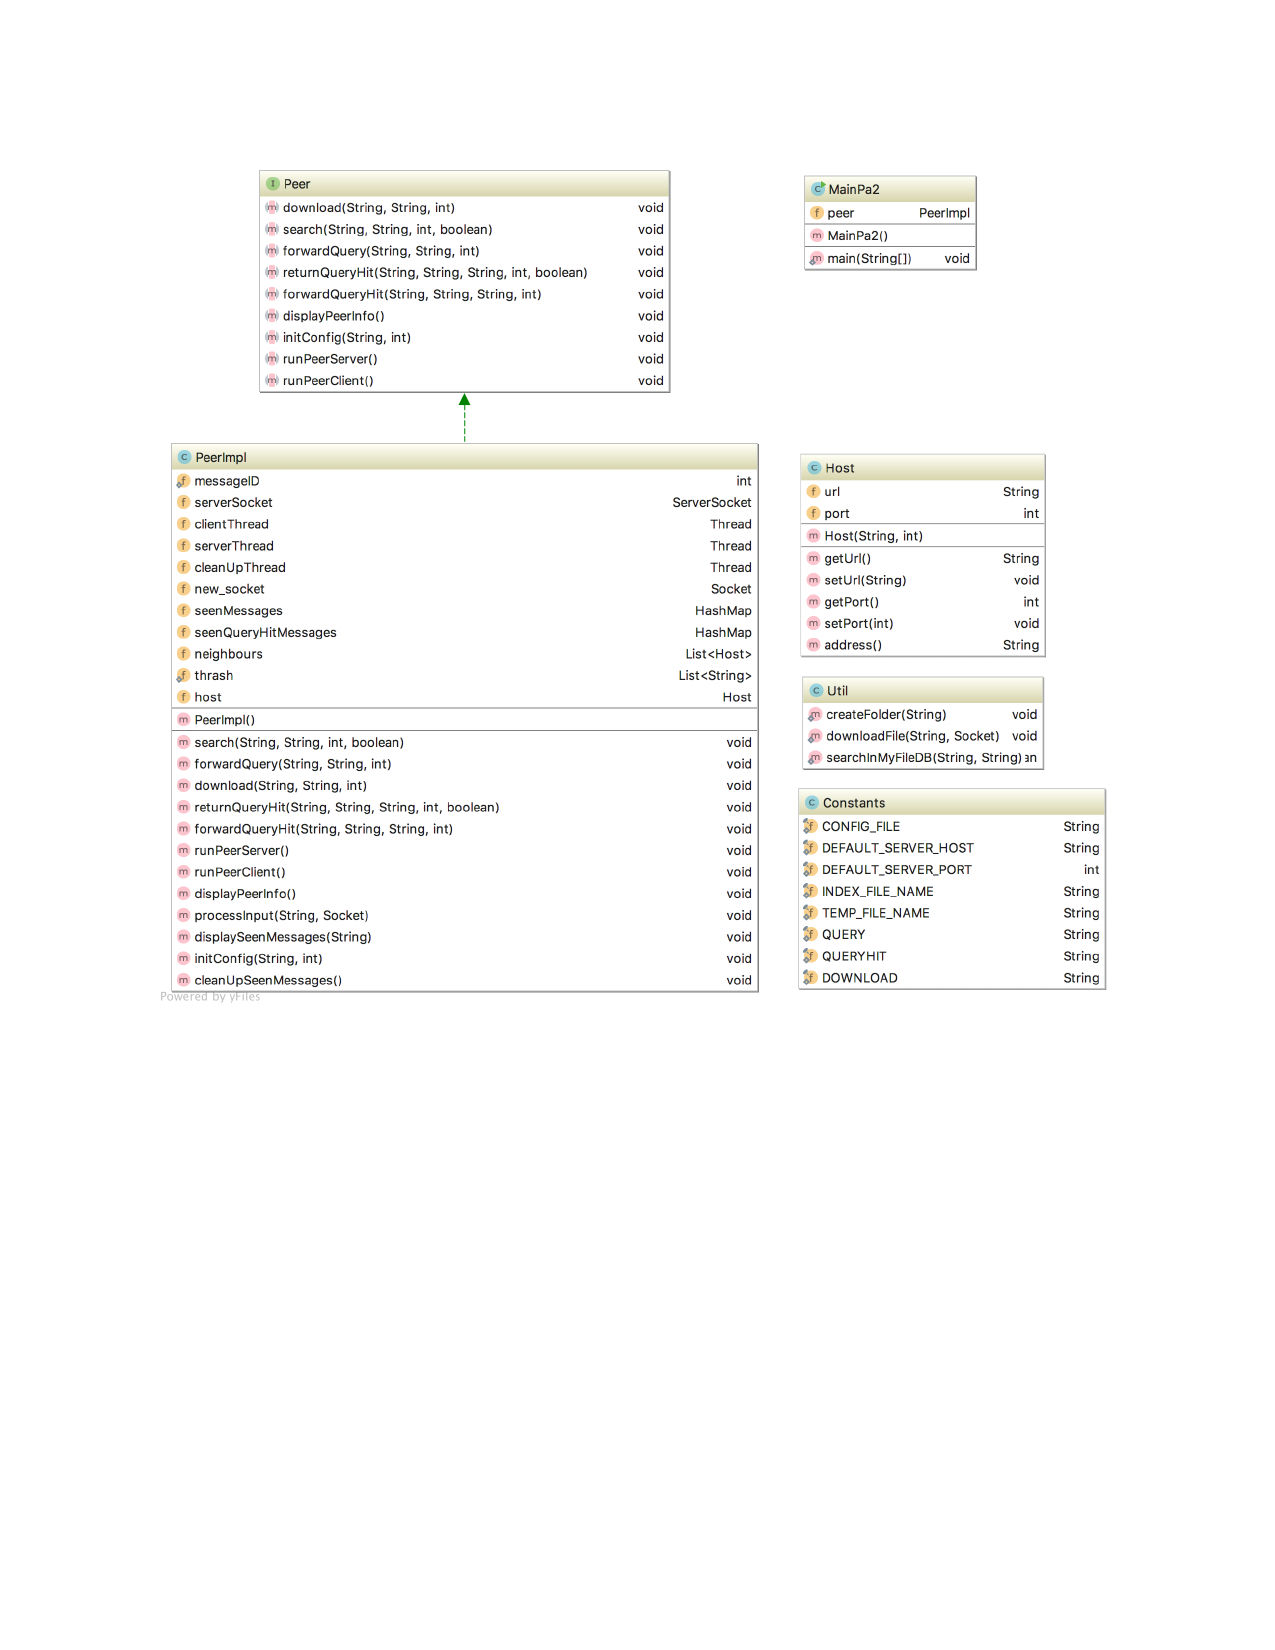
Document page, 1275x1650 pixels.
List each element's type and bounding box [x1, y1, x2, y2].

picture [150, 150, 1125, 1012]
